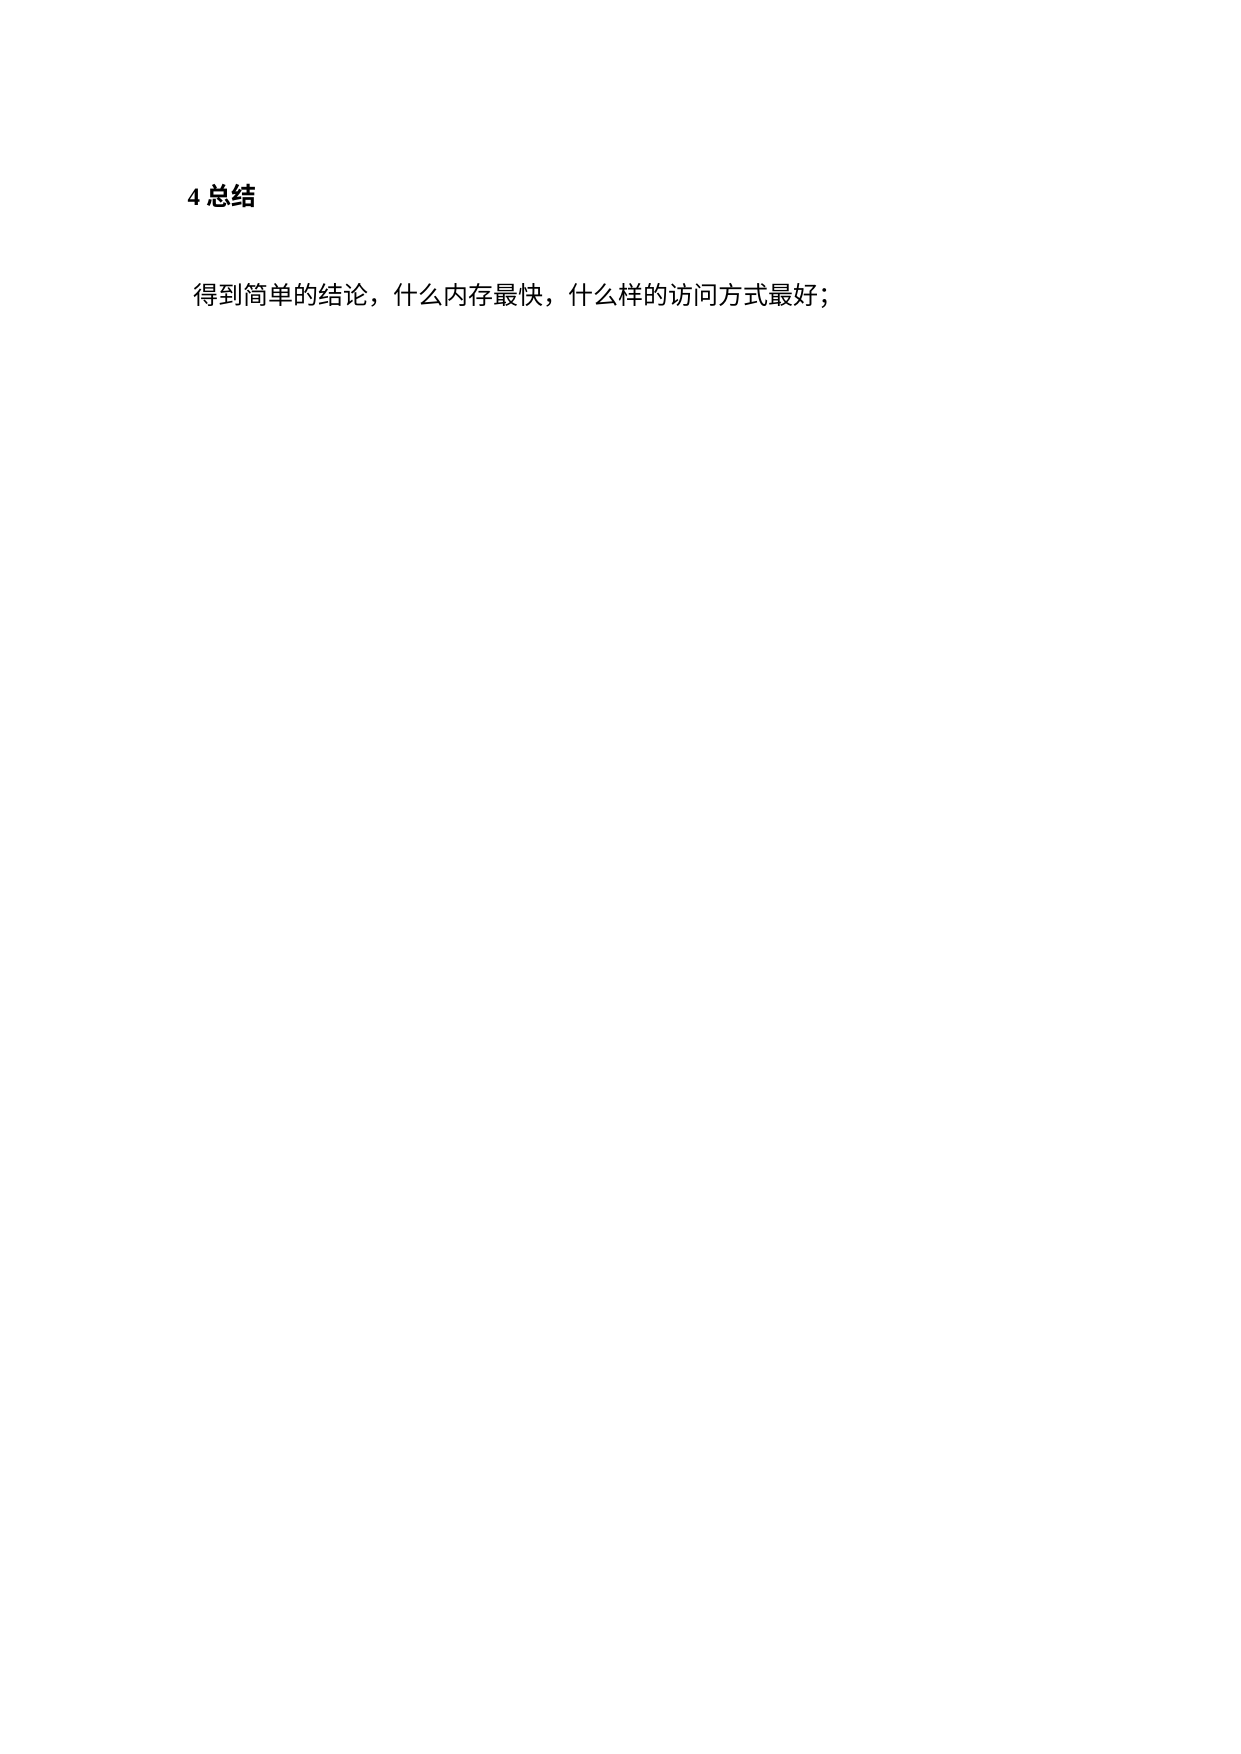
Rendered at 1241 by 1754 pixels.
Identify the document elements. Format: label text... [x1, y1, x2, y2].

text 得到简单的结论，什么内存最快，什么样的访问方式最好； [187, 261, 1053, 326]
subtitle 4 总结 [187, 162, 1053, 227]
